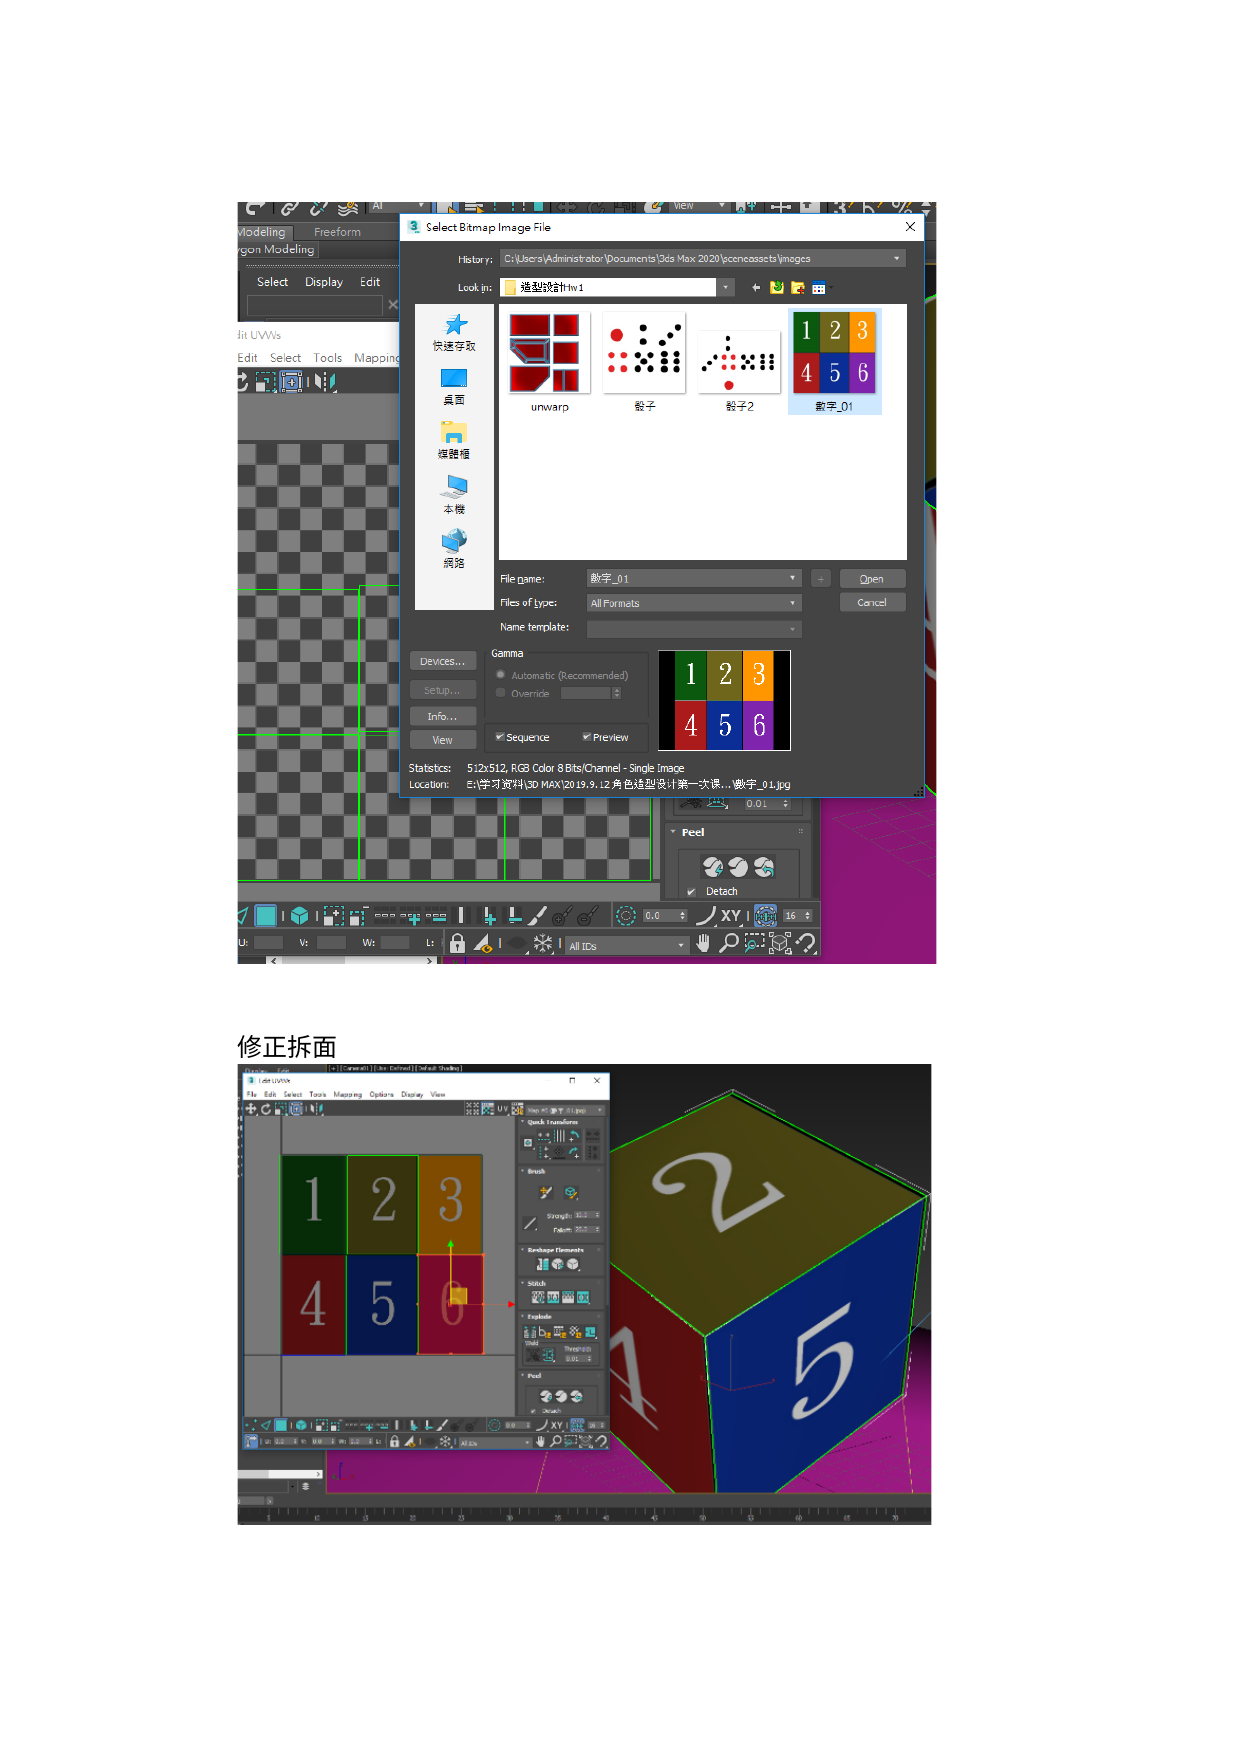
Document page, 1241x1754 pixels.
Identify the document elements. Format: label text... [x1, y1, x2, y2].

picture [237, 1064, 932, 1525]
picture [237, 202, 937, 964]
list 修正拆面 [237, 1027, 1053, 1064]
